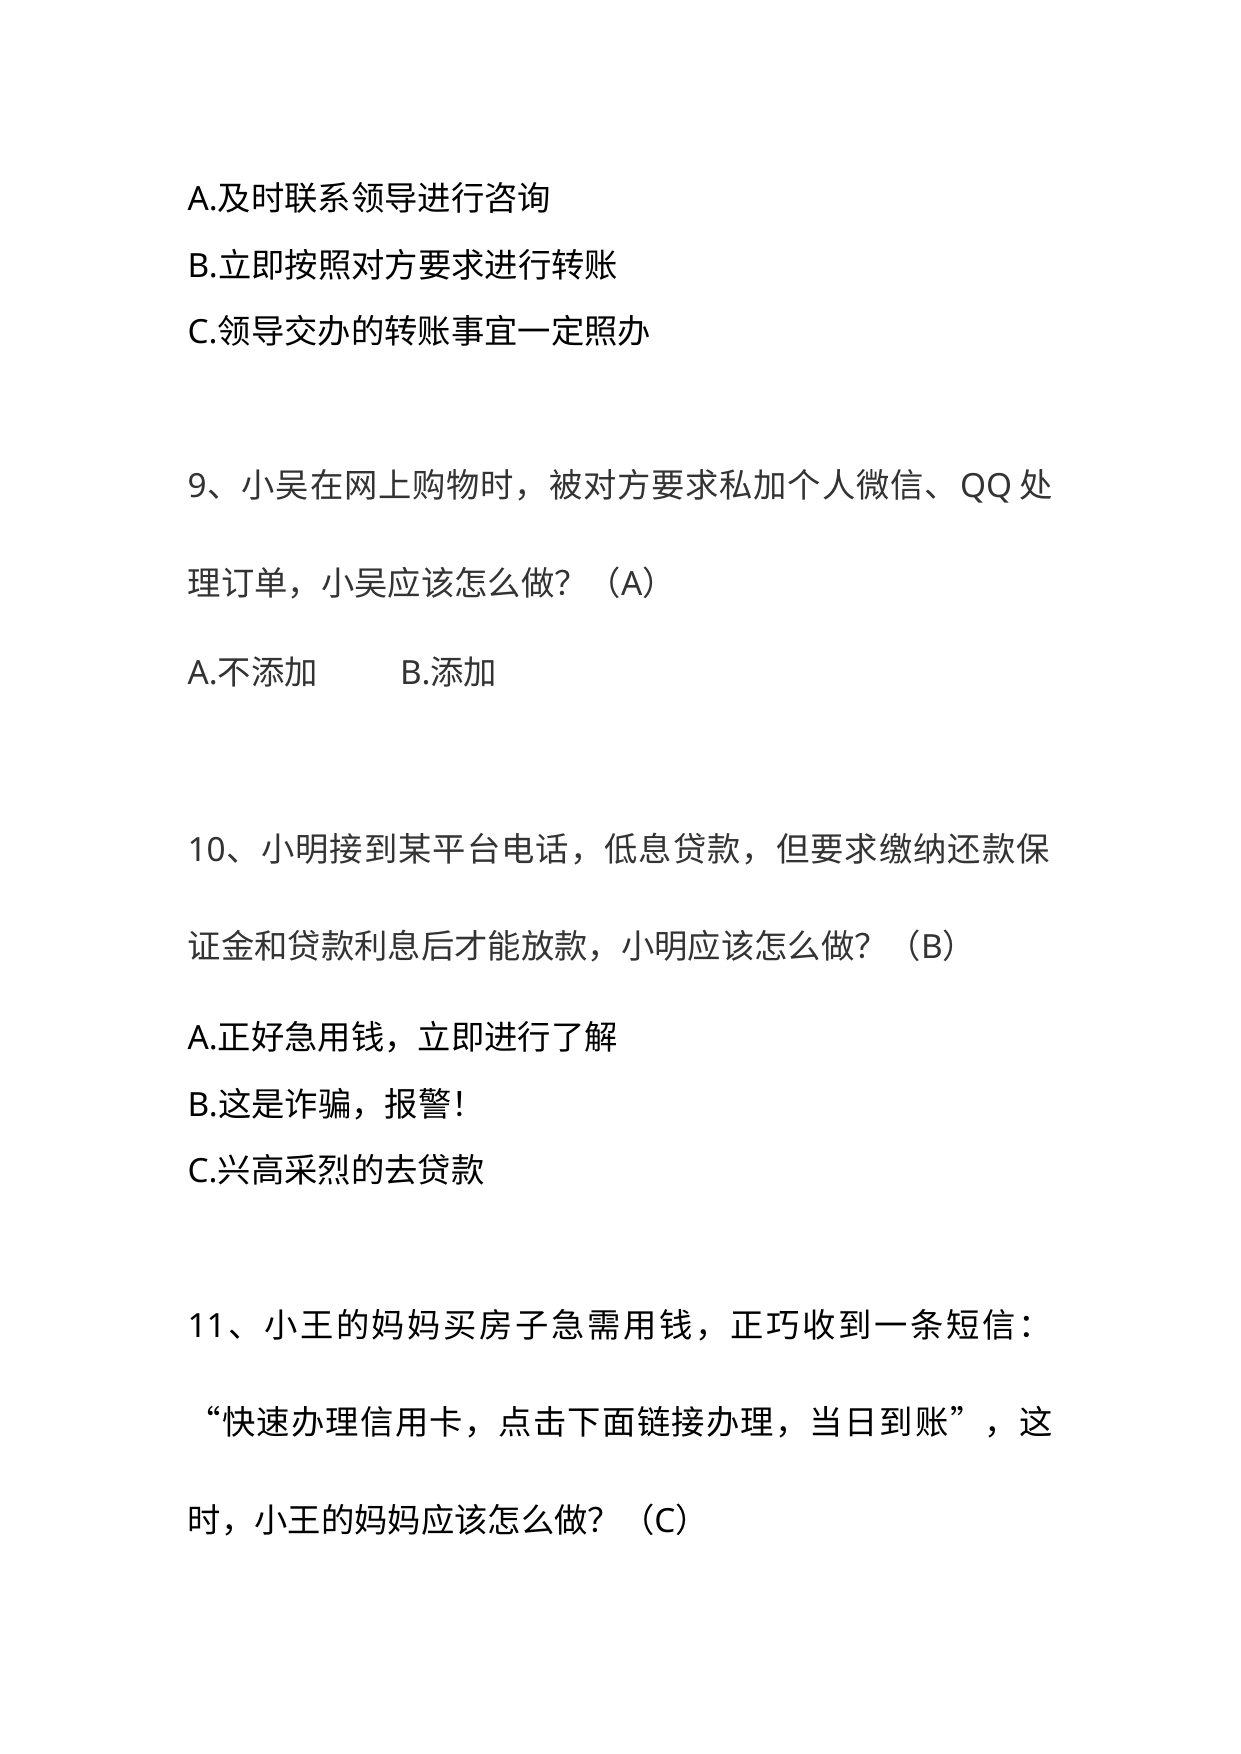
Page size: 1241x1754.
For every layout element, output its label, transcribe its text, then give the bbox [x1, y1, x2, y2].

table_cell B.这是诈骗，报警！ [177, 1069, 1063, 1134]
table_header A.及时联系领导进行咨询 [177, 164, 1063, 228]
table_cell C.领导交办的转账事宜一定照办 [177, 297, 1063, 362]
text 10、小明接到某平台电话，低息贷款，但要求缴纳还款保证金和贷款利息后才能放款，小明应该怎么做？（B） [187, 814, 1053, 977]
table_cell B.立即按照对方要求进行转账 [177, 230, 1063, 295]
text A.不添加 B.添加 [187, 638, 1053, 703]
text 9、小吴在网上购物时，被对方要求私加个人微信、QQ处理订单，小吴应该怎么做？（A） [187, 451, 1053, 613]
text 11、小王的妈妈买房子急需用钱，正巧收到一条短信：“快速办理信用卡，点击下面链接办理，当日到账”，这时，小王的妈妈应该怎么做？（C） [187, 1290, 1053, 1550]
table_header A.正好急用钱，立即进行了解 [177, 1003, 1063, 1068]
table_cell C.兴高采烈的去贷款 [177, 1136, 1063, 1201]
